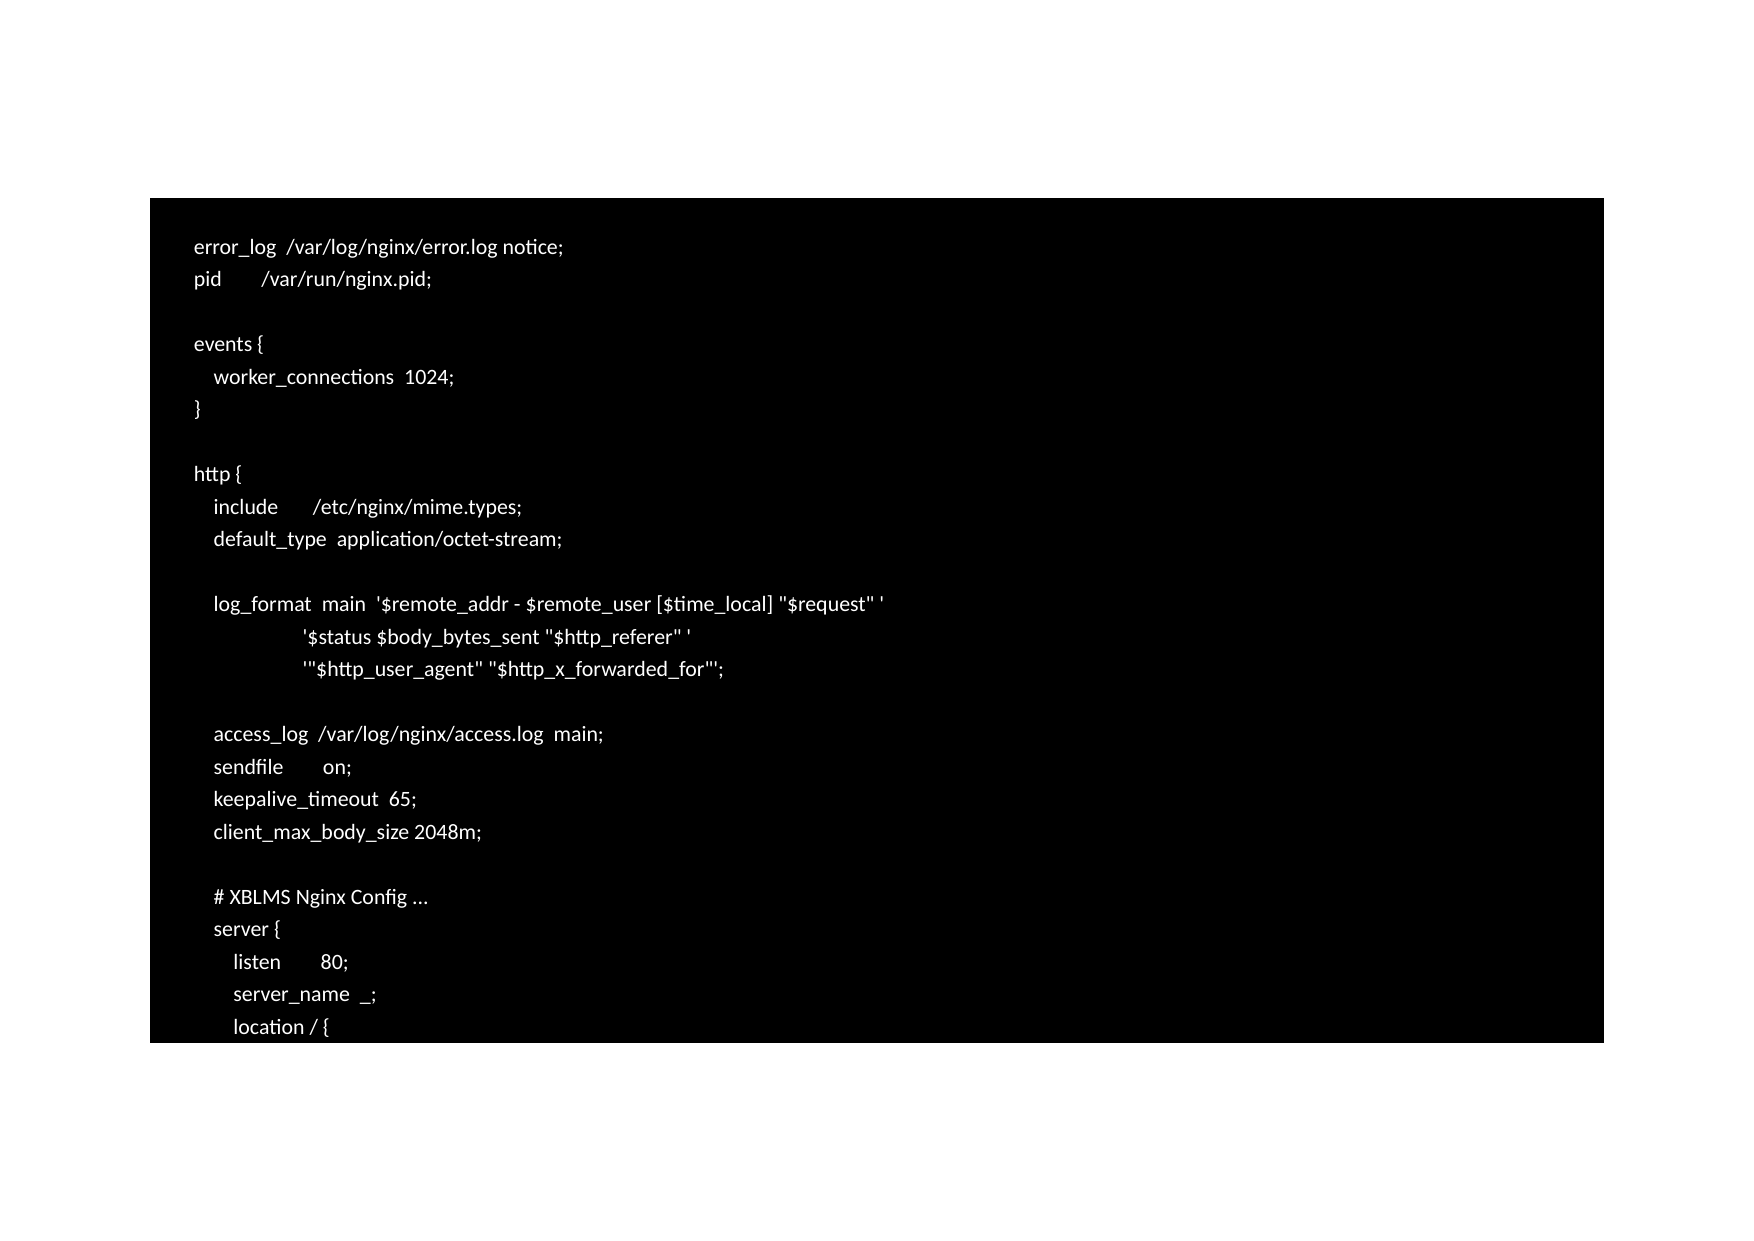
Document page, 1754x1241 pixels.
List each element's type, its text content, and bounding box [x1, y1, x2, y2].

text '$status $body_bytes_sent "$http_referer" ' [150, 620, 1604, 653]
text listen 80; [150, 945, 1604, 978]
text access_log /var/log/nginx/access.log main; [150, 718, 1604, 750]
text pid /var/run/nginx.pid; [150, 263, 1604, 295]
text log_format main '$remote_addr - $remote_user [$time_local] "$request" ' [150, 588, 1604, 620]
text server { [150, 913, 1604, 945]
text '"$http_user_agent" "$http_x_forwarded_for"'; [150, 653, 1604, 685]
text location / { [150, 1010, 1604, 1043]
text server_name _; [150, 978, 1604, 1010]
text include /etc/nginx/mime.types; [150, 490, 1604, 523]
text default_type application/octet-stream; [150, 523, 1604, 555]
text client_max_body_size 2048m; [150, 815, 1604, 848]
text http { [150, 458, 1604, 490]
text sendfile on; [150, 750, 1604, 783]
text # XBLMS Nginx Config ... [150, 880, 1604, 913]
text keepalive_timeout 65; [150, 783, 1604, 815]
text events { [150, 328, 1604, 360]
text error_log /var/log/nginx/error.log notice; [150, 230, 1604, 263]
text worker_connections 1024; [150, 360, 1604, 393]
text } [150, 393, 1604, 425]
